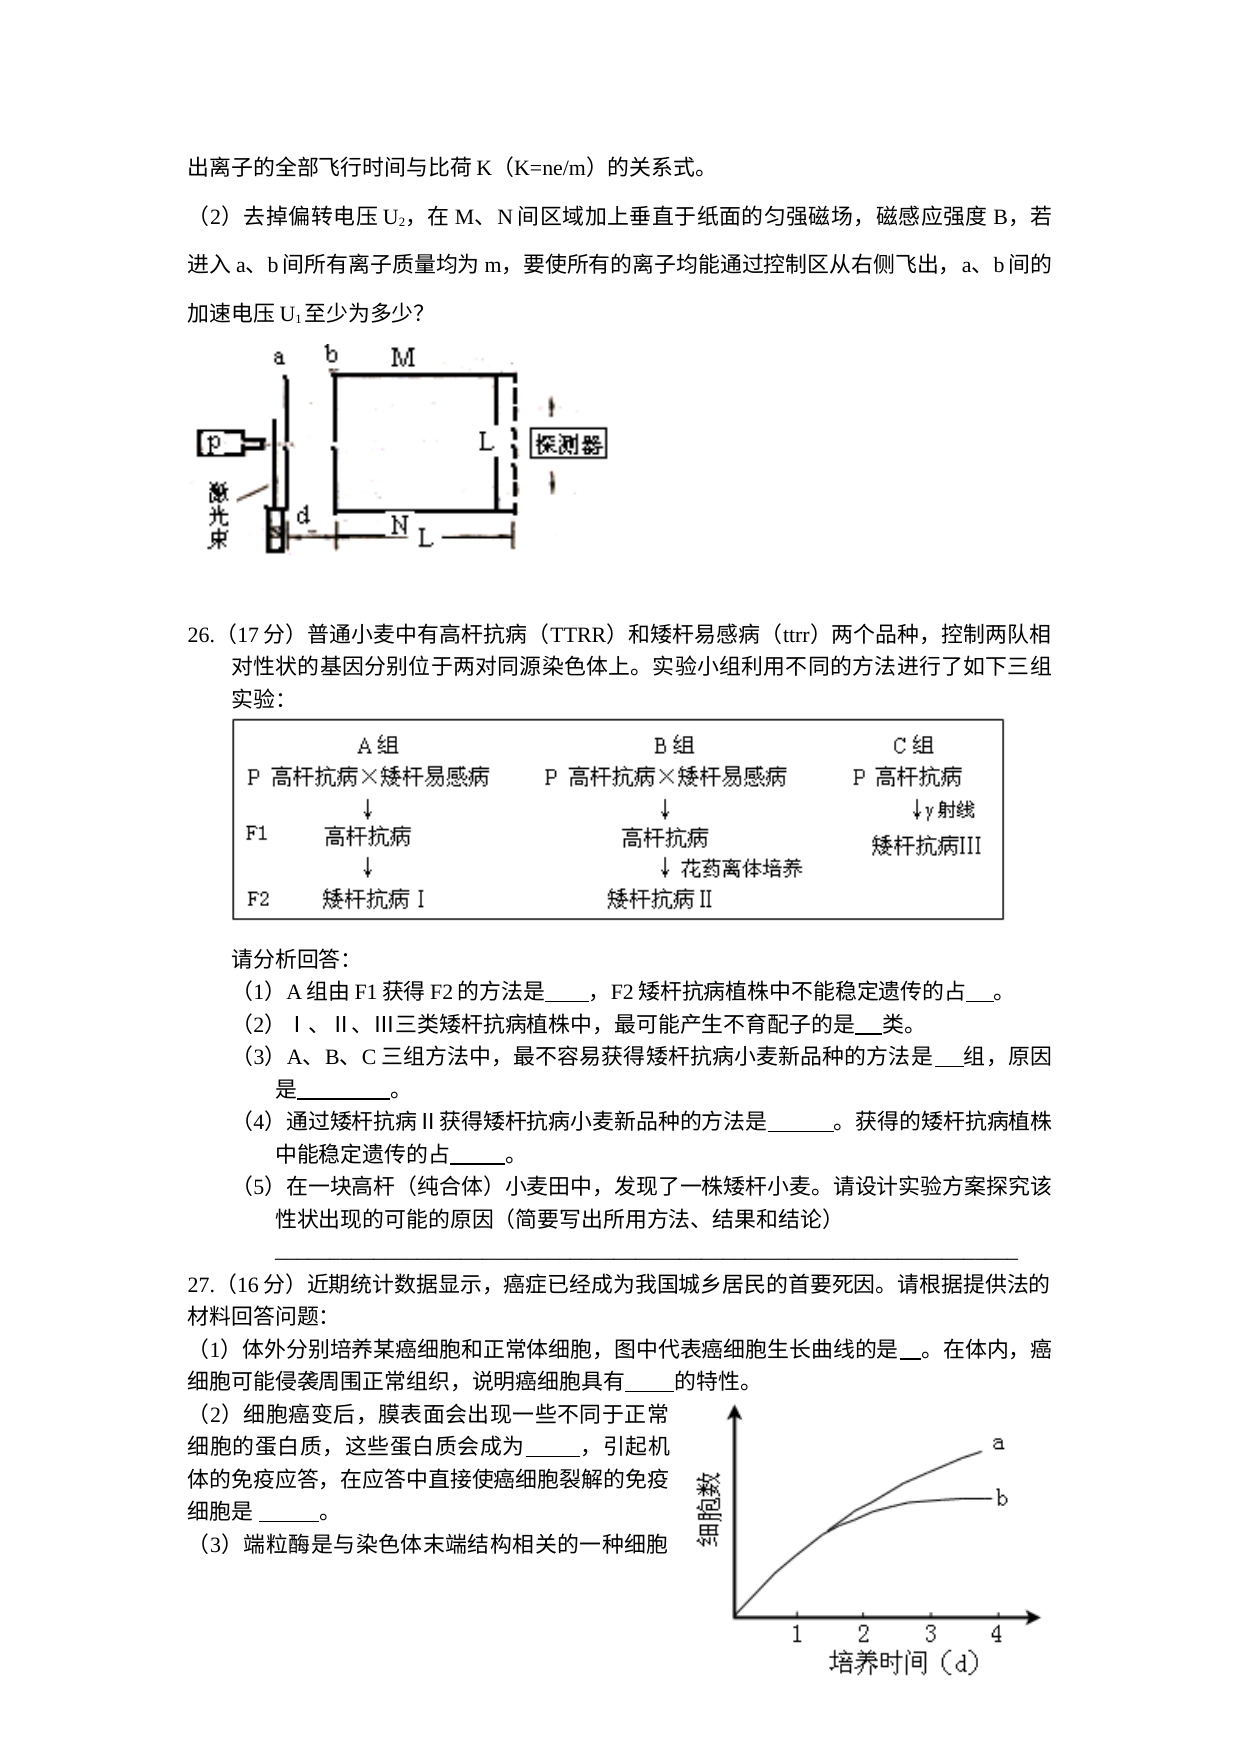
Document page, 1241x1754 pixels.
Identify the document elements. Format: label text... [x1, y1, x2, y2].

text （1）体外分别培养某癌细胞和正常体细胞，图中代表癌细胞生长曲线的是 。在体内，癌细胞可能侵袭周围正常组织，说明癌细胞具有 的特性。 [187, 1331, 1053, 1396]
text （2）细胞癌变后，膜表面会出现一些不同于正常细胞的蛋白质，这些蛋白质会成为 ，引起机体的免疫应答，在应答中直接使癌细胞裂解的免疫细胞是 。 [187, 1396, 1053, 1526]
text （2）去掉偏转电压U2，在M、N间区域加上垂直于纸面的匀强磁场，磁感应强度B，若进入a、b间所有离子质量均为m，要使所有的离子均能通过控制区从右侧飞出，a、b间的加速电压U1至少为多少？ [187, 198, 1053, 328]
text 27.（16分）近期统计数据显示，癌症已经成为我国城乡居民的首要死因。请根据提供法的材料回答问题： [187, 1266, 1053, 1331]
text ____________________________________________________________________ [187, 1234, 1053, 1266]
text （4）通过矮杆抗病Ⅱ获得矮杆抗病小麦新品种的方法是 。获得的矮杆抗病植株中能稳定遗传的占 。 [231, 1104, 1053, 1169]
text 请分析回答： [187, 941, 1053, 974]
picture [187, 344, 635, 560]
text （3）A、B、C三组方法中，最不容易获得矮杆抗病小麦新品种的方法是 组，原因是 。 [231, 1039, 1053, 1104]
picture [689, 1401, 1053, 1680]
text （1）A组由F1获得F2的方法是 ，F2矮杆抗病植株中不能稳定遗传的占 。 [187, 974, 1053, 1006]
picture [228, 713, 1012, 928]
text 26.（17分）普通小麦中有高杆抗病（TTRR）和矮杆易感病（ttrr）两个品种，控制两队相对性状的基因分别位于两对同源染色体上。实验小组利用不同的方法进行了如下三组实验： [187, 616, 1053, 714]
text （2）Ⅰ、Ⅱ、Ⅲ三类矮杆抗病植株中，最可能产生不育配子的是 类。 [187, 1006, 1053, 1039]
text （5）在一块高杆（纯合体）小麦田中，发现了一株矮杆小麦。请设计实验方案探究该性状出现的可能的原因（简要写出所用方法、结果和结论） [231, 1169, 1053, 1234]
text （3）端粒酶是与染色体末端结构相关的一种细胞组分。表中数据显示细胞癌变可能与端粒酶的活性有关，请完成下面的探究实验： [187, 1526, 689, 1559]
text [187, 150, 1053, 182]
